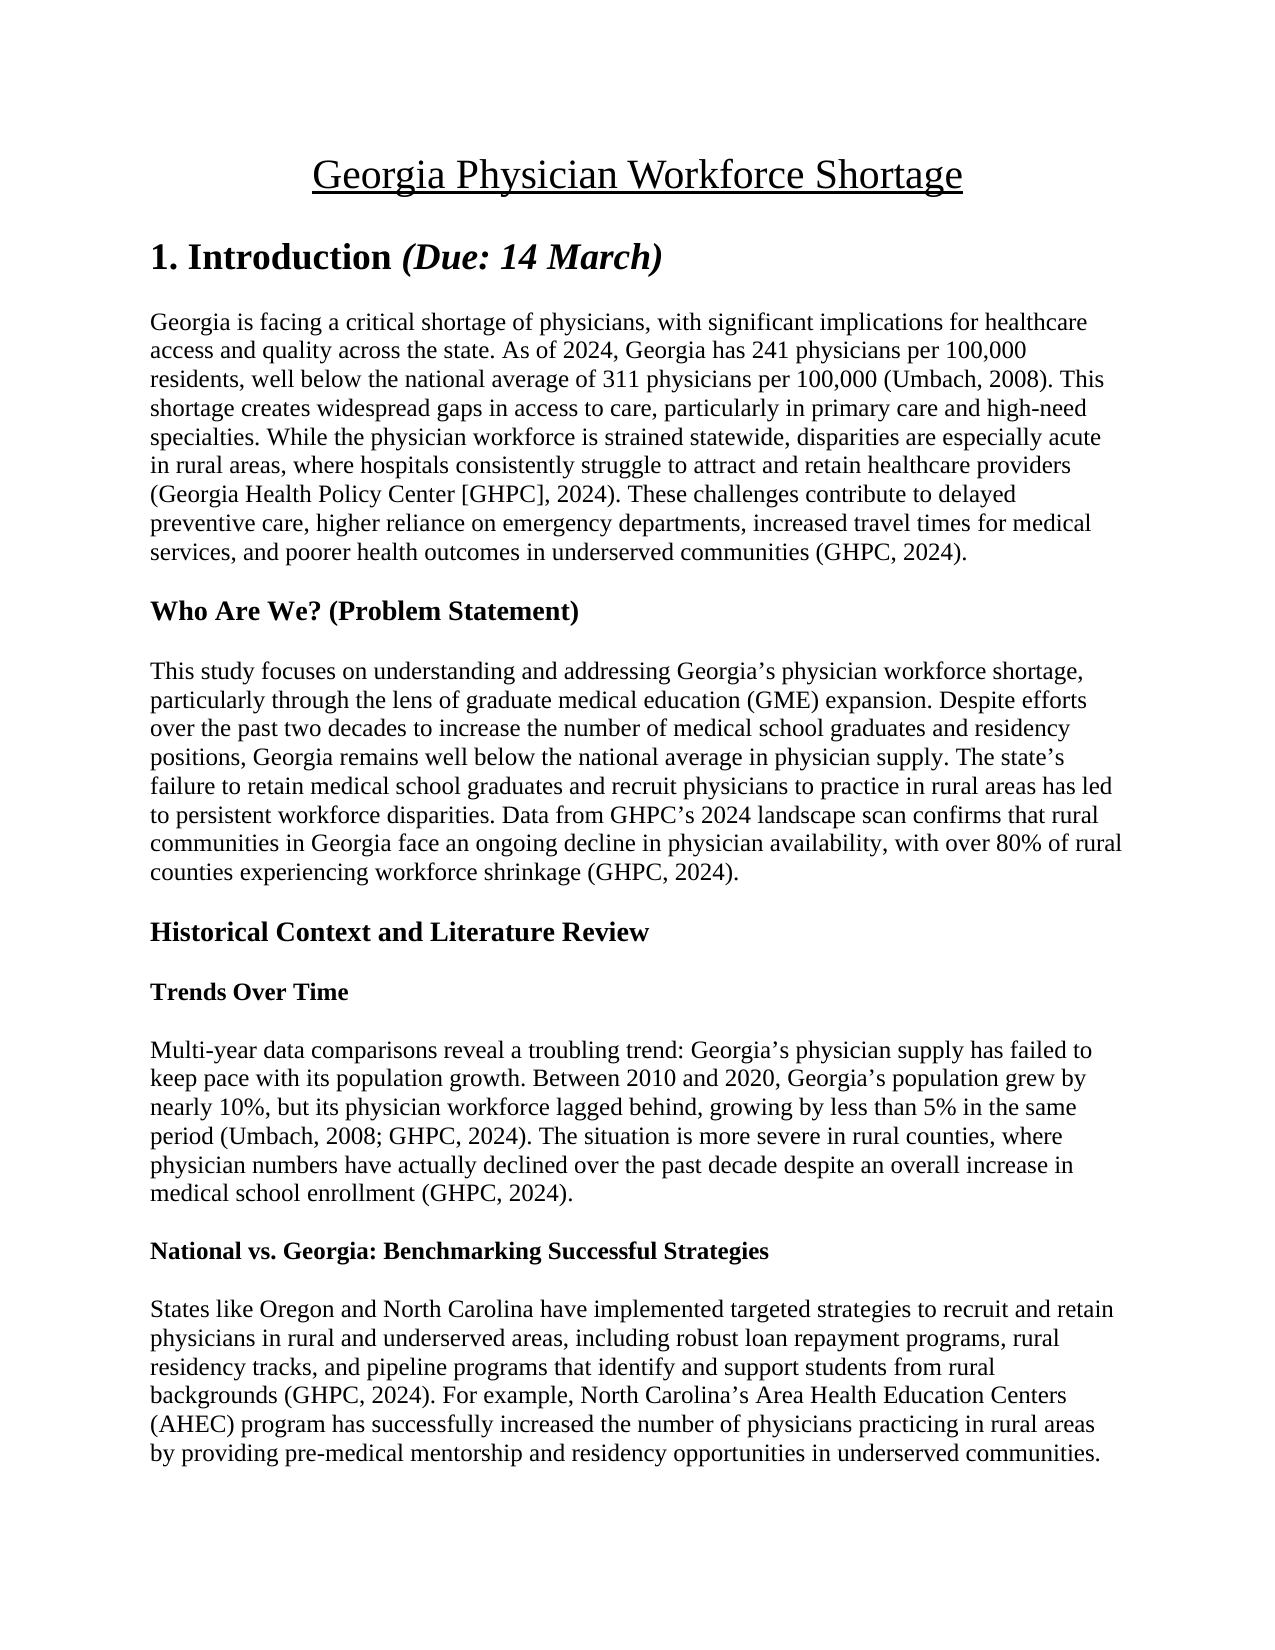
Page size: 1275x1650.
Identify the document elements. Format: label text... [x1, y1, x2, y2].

text Historical Context and Literature Review [150, 915, 1125, 948]
text 1. Introduction (Due: 14 March) [150, 234, 1125, 277]
text Georgia is facing a critical shortage of physicians, with significant implications for healthcare access and quality across the state. As of 2024, Georgia has 241 physicians per 100,000 residents, well below the national average of 311 physicians per 100,000 (Umbach, 2008). This shortage creates widespread gaps in access to care, particularly in primary care and high-need specialties. While the physician workforce is strained statewide, disparities are especially acute in rural areas, where hospitals consistently struggle to attract and retain healthcare providers (Georgia Health Policy Center [GHPC], 2024). These challenges contribute to delayed preventive care, higher reliance on emergency departments, increased travel times for medical services, and poorer health outcomes in underserved communities (GHPC, 2024). [150, 307, 1125, 565]
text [150, 1294, 1125, 1467]
text Trends Over Time [150, 977, 1125, 1006]
text This study focuses on understanding and addressing Georgia’s physician workforce shortage, particularly through the lens of graduate medical education (GME) expansion. Despite efforts over the past two decades to increase the number of medical school graduates and residency positions, Georgia remains well below the national average in physician supply. The state’s failure to retain medical school graduates and recruit physicians to practice in rural areas has led to persistent workforce disparities. Data from GHPC’s 2024 landscape scan confirms that rural communities in Georgia face an ongoing decline in physician availability, with over 80% of rural counties experiencing workforce shrinkage (GHPC, 2024). [150, 656, 1125, 886]
text National vs. Georgia: Benchmarking Successful Strategies [150, 1236, 1125, 1265]
text Who Are We? (Problem Statement) [150, 594, 1125, 627]
text Georgia Physician Workforce Shortage [150, 150, 1125, 198]
text Multi-year data comparisons reveal a troubling trend: Georgia’s physician supply has failed to keep pace with its population growth. Between 2010 and 2020, Georgia’s population grew by nearly 10%, but its physician workforce lagged behind, growing by less than 5% in the same period (Umbach, 2008; GHPC, 2024). The situation is more severe in rural counties, where physician numbers have actually declined over the past decade despite an overall increase in medical school enrollment (GHPC, 2024). [150, 1035, 1125, 1207]
